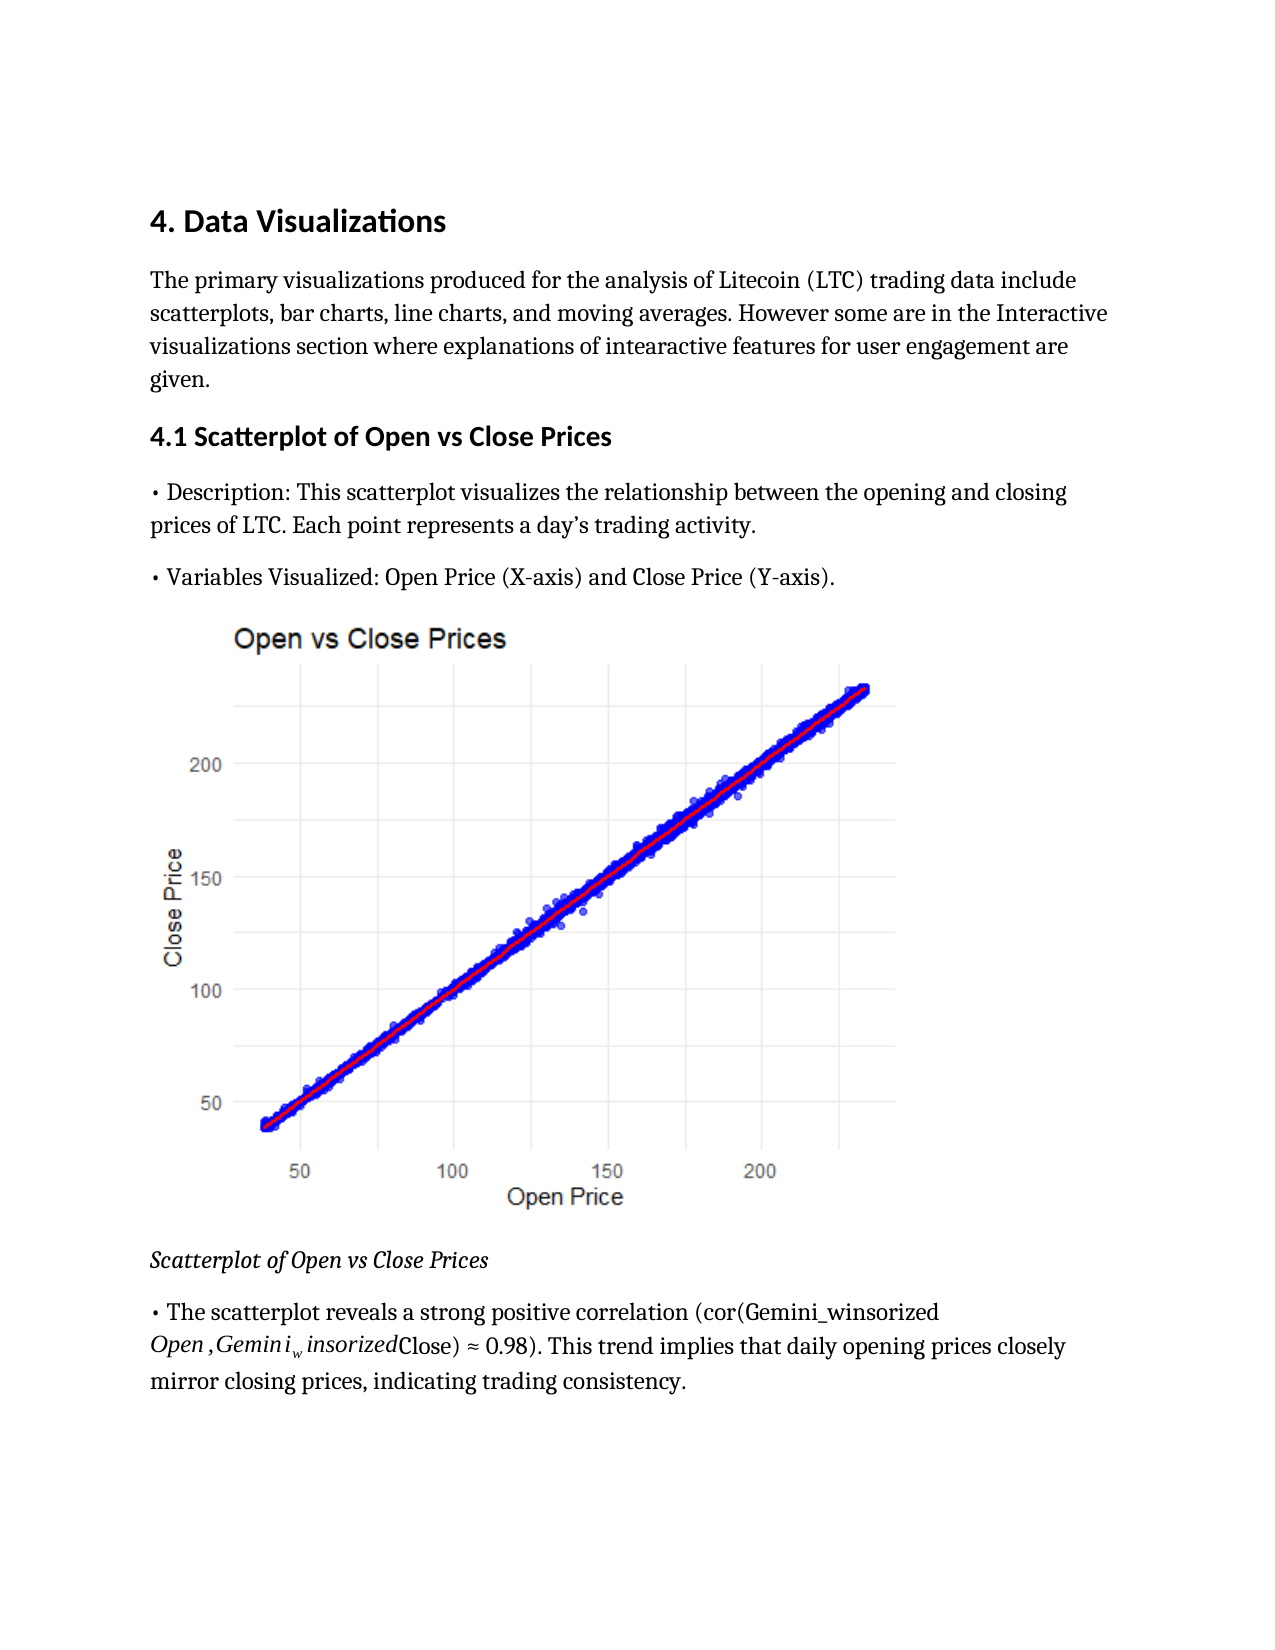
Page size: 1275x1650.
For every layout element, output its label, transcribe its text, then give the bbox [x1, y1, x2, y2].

text • Variables Visualized: Open Price (X-axis) and Close Price (Y-axis). [150, 563, 1125, 592]
text • Description: This scatterplot visualizes the relationship between the opening and closing prices of LTC. Each point represents a day’s trading activity. [150, 478, 1125, 540]
subtitle 4.1 Scatterplot of Open vs Close Prices [150, 418, 1125, 454]
picture [150, 614, 908, 1221]
text • The scatterplot reveals a strong positive correlation (cor(Gemini_winsorizedClose) ≈ 0.98). This trend implies that daily opening prices closely mirror closing prices, indicating trading consistency. [150, 1298, 1125, 1395]
text Scatterplot of Open vs Close Prices [150, 1246, 1125, 1275]
subtitle 4. Data Visualizations [150, 200, 1125, 241]
text The primary visualizations produced for the analysis of Litecoin (LTC) trading data include scatterplots, bar charts, line charts, and moving averages. However some are in the Interactive visualizations section where explanations of intearactive features for user engagement are given. [150, 266, 1125, 393]
